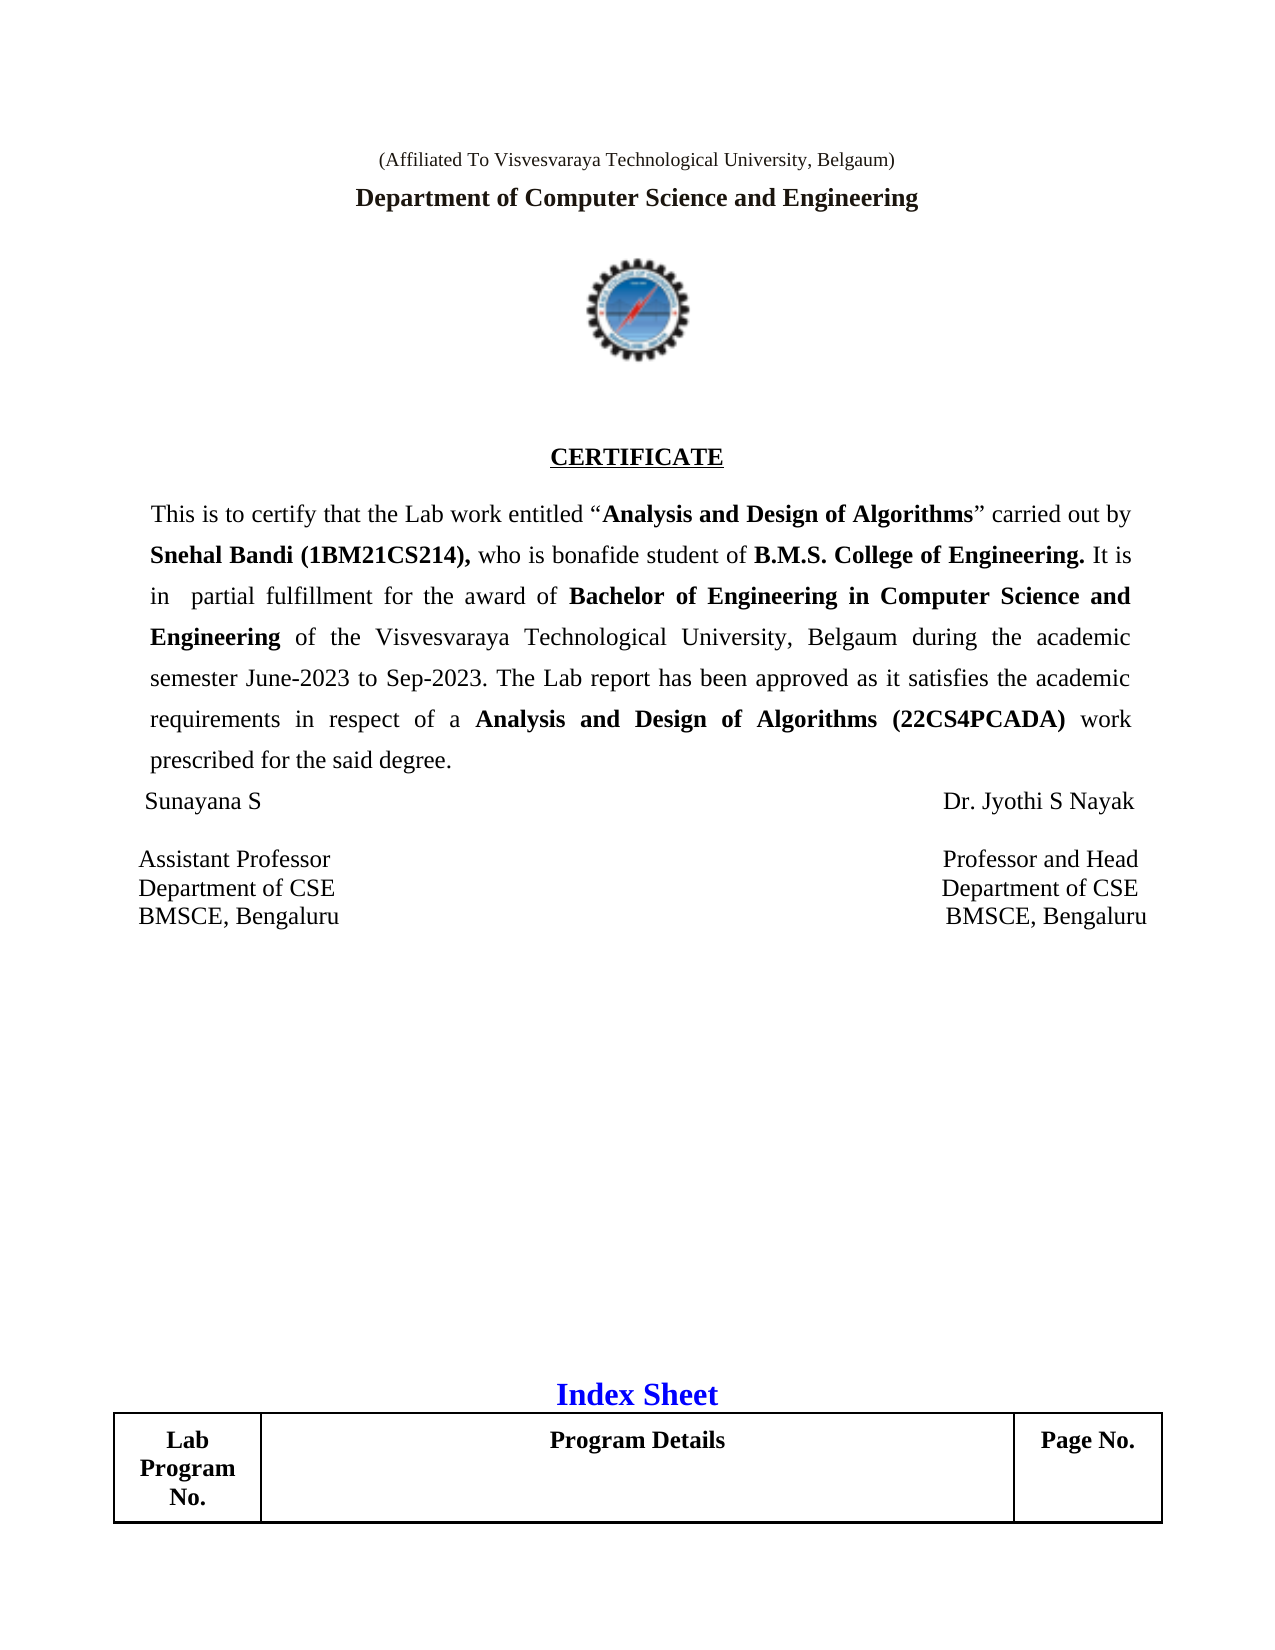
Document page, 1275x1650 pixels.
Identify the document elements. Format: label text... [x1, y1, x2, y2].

text Sunayana S Dr. Jyothi S Nayak [113, 786, 1161, 815]
text Index Sheet [113, 1375, 1161, 1412]
text BMSCE, Bengaluru BMSCE, Bengaluru [113, 901, 1161, 930]
text (Affiliated To Visvesvaraya Technological University, Belgaum) [113, 147, 1161, 170]
table_header Program Details [262, 1414, 1013, 1521]
picture [583, 257, 692, 366]
text CERTIFICATE [113, 442, 1161, 470]
table_header Lab Program No. [115, 1414, 260, 1521]
text Department of CSE Department of CSE [113, 873, 1161, 901]
table_header Page No. [1015, 1414, 1161, 1521]
text Assistant Professor Professor and Head [113, 844, 1161, 873]
text This is to certify that the Lab work entitled “Analysis and Design of Algorithms” carried out by Snehal Bandi (1BM21CS214), who is bonafide student of B.M.S. College of Engineering. It is in partial fulfillment for the award of Bachelor of Engineering in Computer Science and Engineering of the Visvesvaraya Technological University, Belgaum during the academic semester June-2023 to Sep-2023. The Lab report has been approved as it satisfies the academic requirements in respect of a Analysis and Design of Algorithms (22CS4PCADA) work prescribed for the said degree. [150, 509, 1131, 774]
text Department of Computer Science and Engineering [113, 182, 1161, 212]
